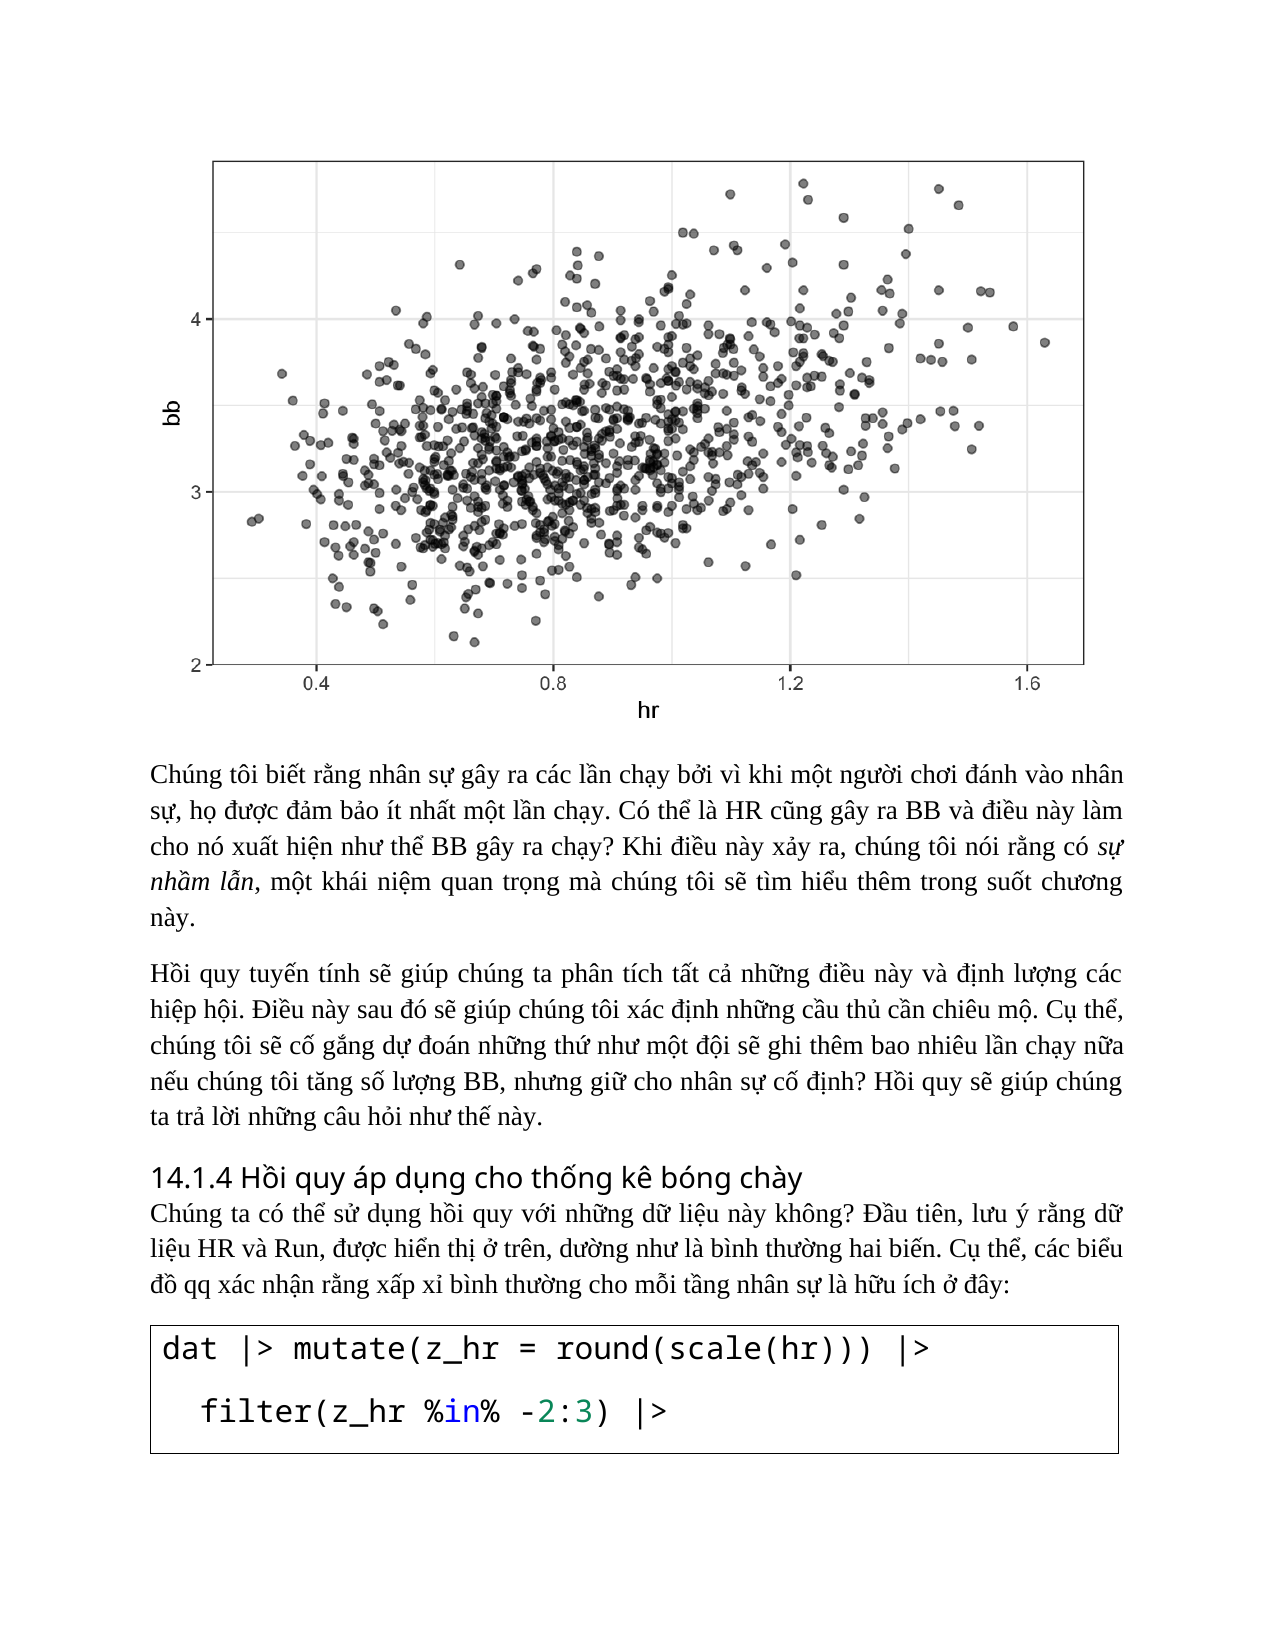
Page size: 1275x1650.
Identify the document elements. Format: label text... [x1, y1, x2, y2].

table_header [151, 1326, 1118, 1453]
picture [150, 150, 1096, 734]
text Hồi quy tuyến tính sẽ giúp chúng ta phân tích tất cả những điều này và định lượng các hiệp hội. Điều này sau đó sẽ giúp chúng tôi xác định những cầu thủ cần chiêu mộ. Cụ thể, chúng tôi sẽ cố gắng dự đoán những thứ như một đội sẽ ghi thêm bao nhiêu lần chạy nữa nếu chúng tôi tăng số lượng BB, nhưng giữ cho nhân sự cố định? Hồi quy sẽ giúp chúng ta trả lời những câu hỏi như thế này. [150, 958, 1125, 1132]
subtitle 14.1.4 Hồi quy áp dụng cho thống kê bóng chày [150, 1157, 1125, 1197]
text Chúng ta có thể sử dụng hồi quy với những dữ liệu này không? Đầu tiên, lưu ý rằng dữ liệu HR và Run, được hiển thị ở trên, dường như là bình thường hai biến. Cụ thể, các biểu đồ qq xác nhận rằng xấp xỉ bình thường cho mỗi tầng nhân sự là hữu ích ở đây: [150, 1197, 1125, 1299]
text Chúng tôi biết rằng nhân sự gây ra các lần chạy bởi vì khi một người chơi đánh vào nhân sự, họ được đảm bảo ít nhất một lần chạy. Có thể là HR cũng gây ra BB và điều này làm cho nó xuất hiện như thể BB gây ra chạy? Khi điều này xảy ra, chúng tôi nói rằng có sự nhầm lẫn, một khái niệm quan trọng mà chúng tôi sẽ tìm hiểu thêm trong suốt chương này. [150, 758, 1125, 932]
